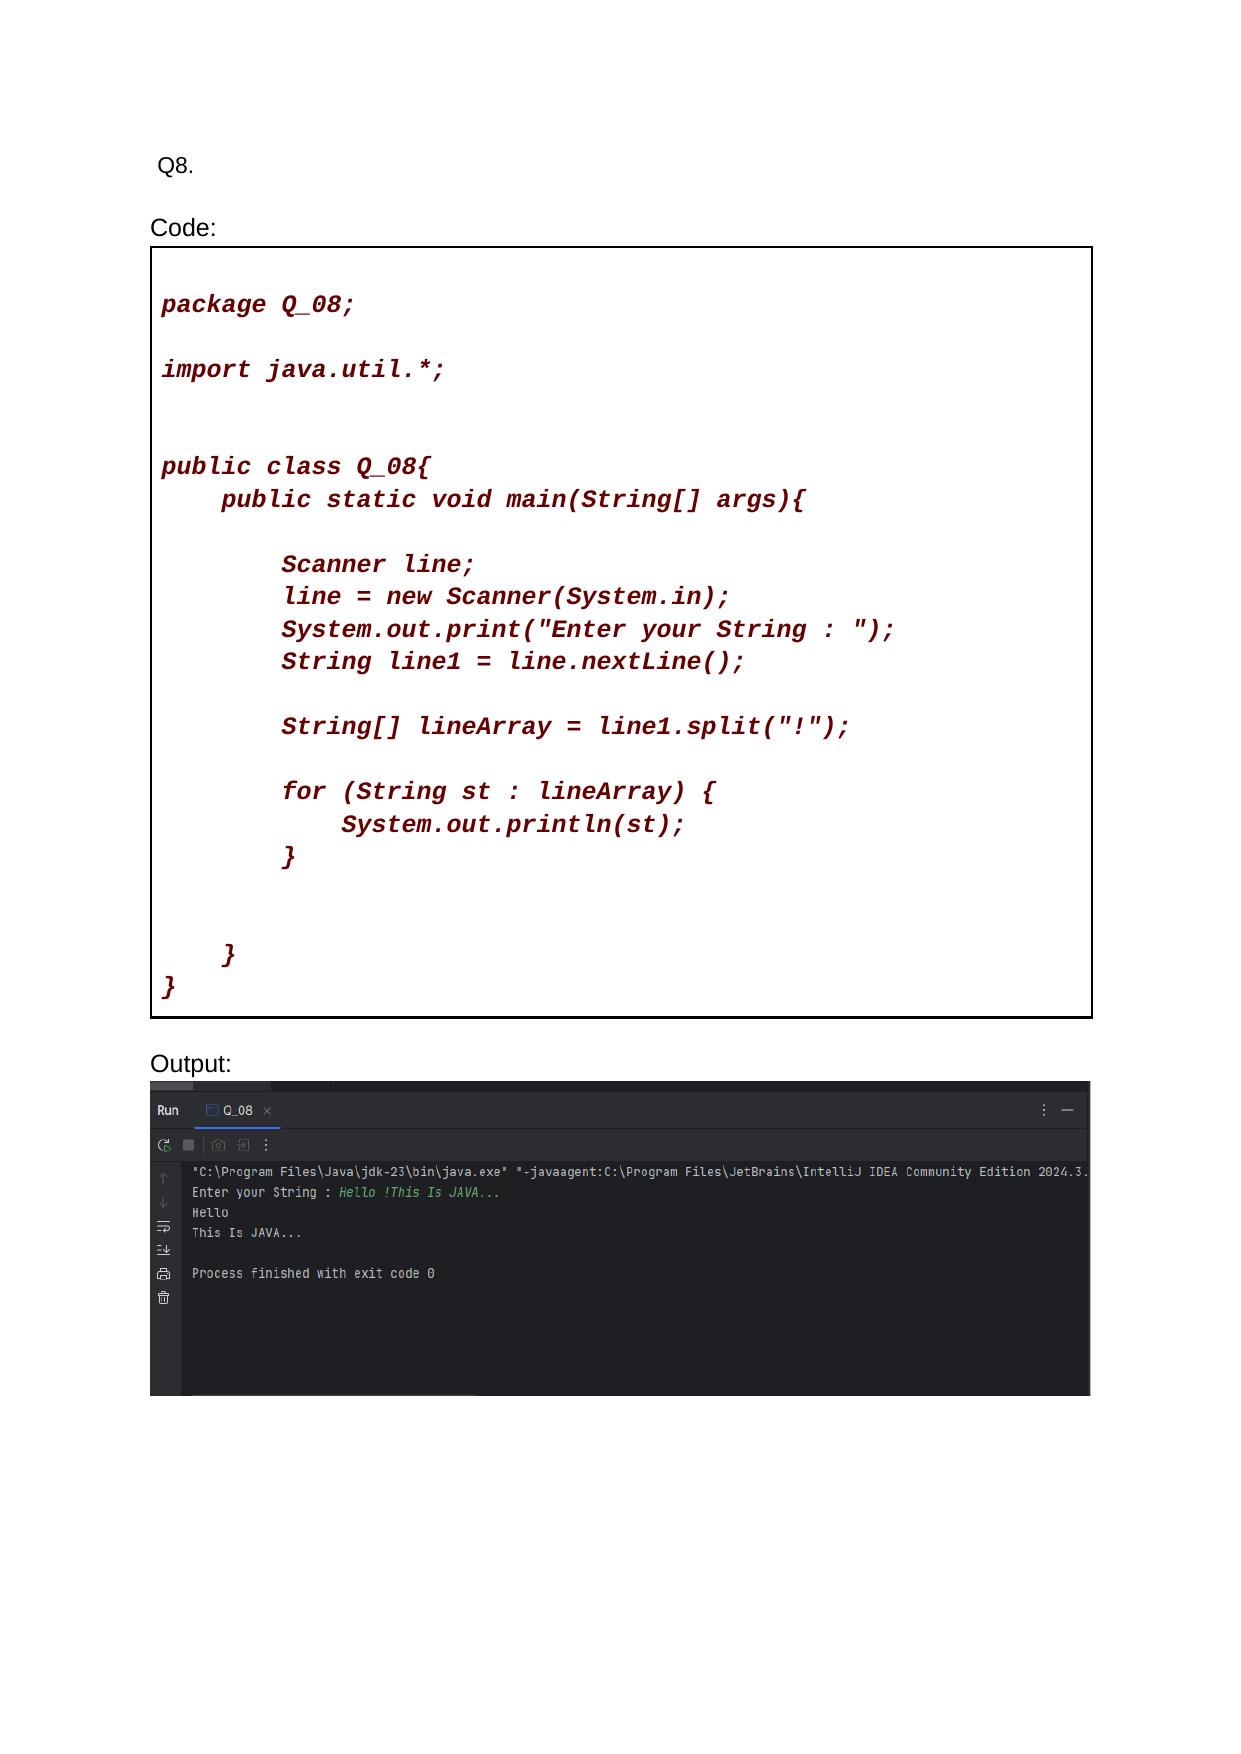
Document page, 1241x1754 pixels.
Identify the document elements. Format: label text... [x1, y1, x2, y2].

table_header package Q_08; import java.util.*; public class Q_08{ public static void main(String[] args){ Scanner line; line = new Scanner(System.in); System.out.print("Enter your String : "); String line1 = line.nextLine(); String[] lineArray = line1.split("!"); for (String st : lineArray) { System.out.println(st); } } } [152, 248, 1091, 1016]
picture [150, 1081, 1091, 1396]
text Output: [150, 1049, 1090, 1077]
text Q8. [150, 150, 1090, 179]
text Code: [150, 213, 1090, 242]
